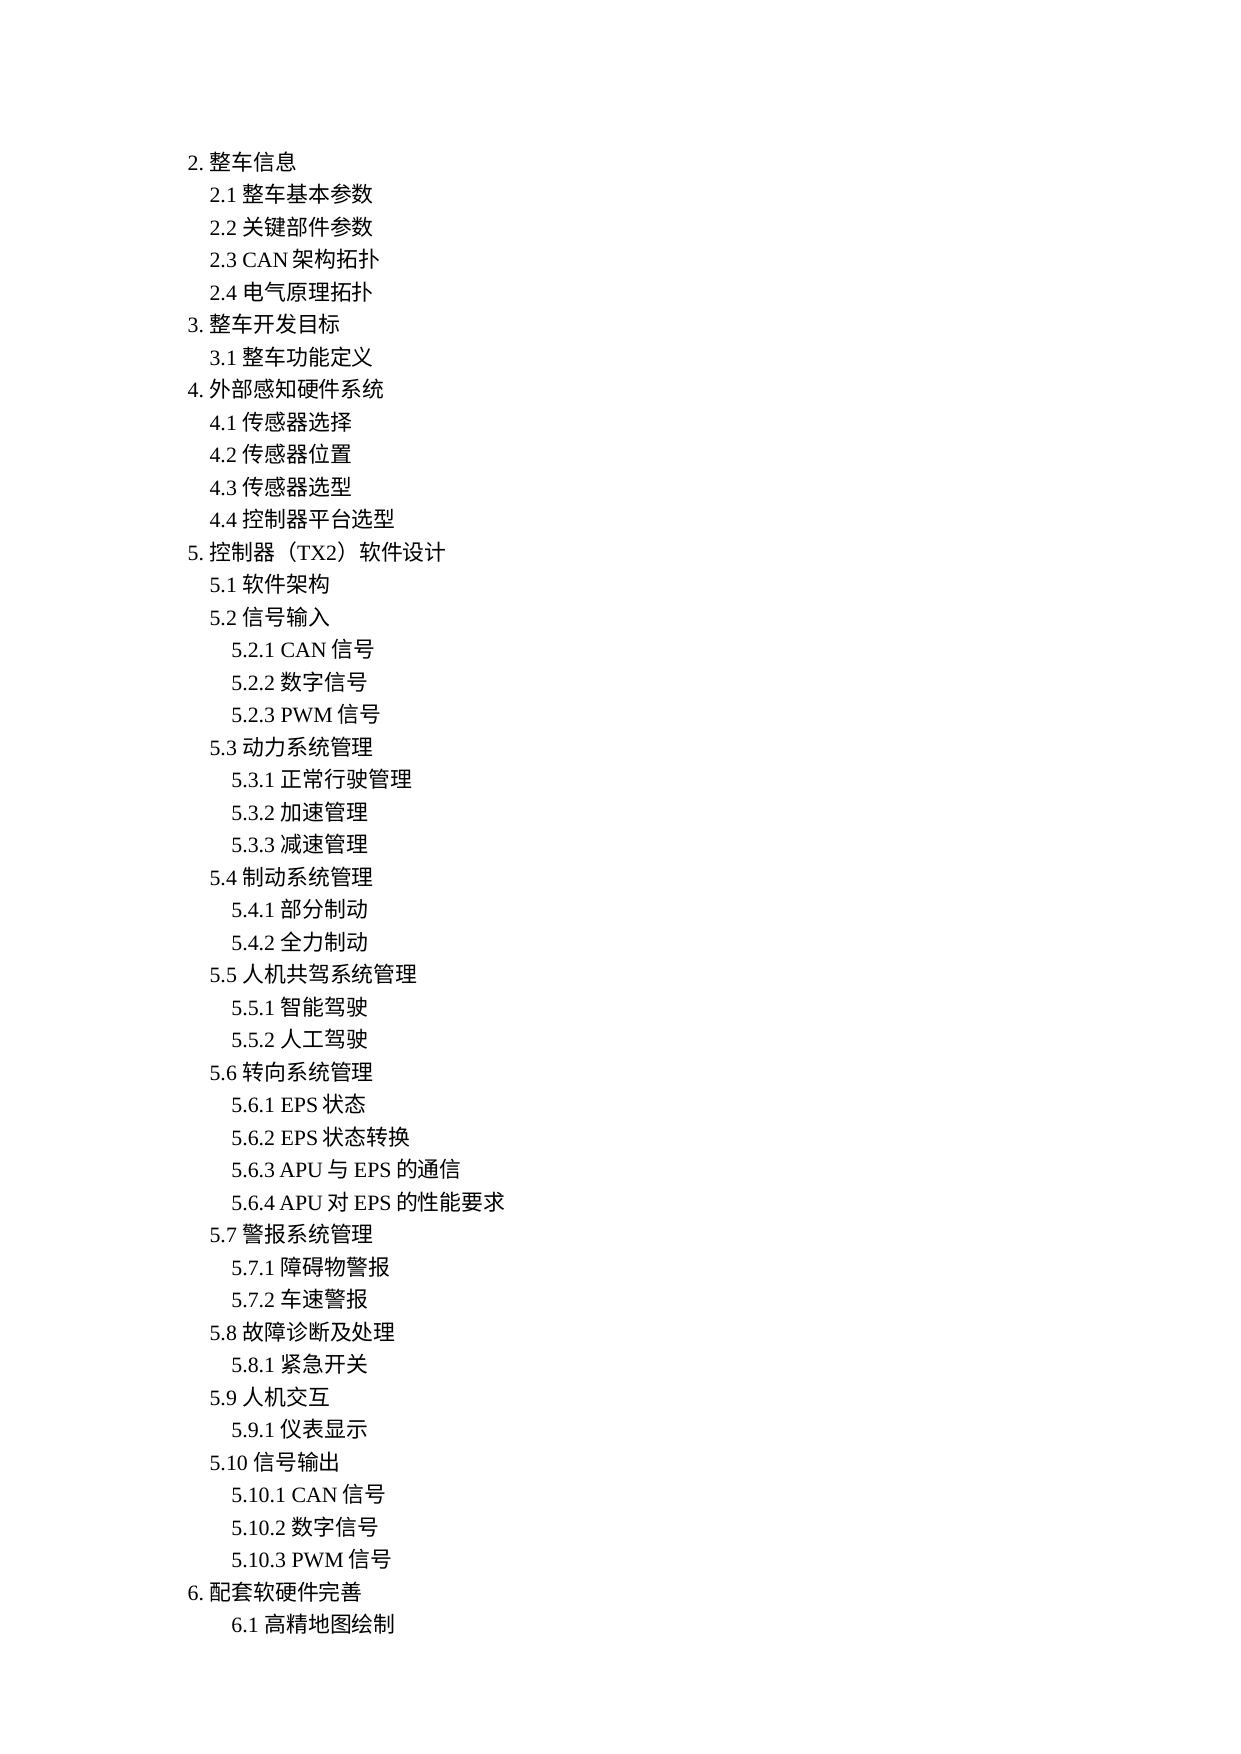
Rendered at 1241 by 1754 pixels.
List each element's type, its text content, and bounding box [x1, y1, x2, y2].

text 5.6.4 APU对EPS的性能要求 [231, 1184, 1053, 1217]
text 5.8 故障诊断及处理 [209, 1314, 1053, 1347]
text 5.8.1 紧急开关 [187, 1347, 1053, 1379]
text 5.7 警报系统管理 [187, 1217, 1053, 1249]
text 5.3.3 减速管理 [231, 827, 1053, 859]
text 5.4.1 部分制动 [231, 892, 1053, 924]
text 5.2.2 数字信号 [231, 664, 1053, 697]
text 6. 配套软硬件完善 [187, 1574, 1053, 1607]
text 5.6.3 APU与EPS的通信 [231, 1152, 1053, 1184]
text 3. 整车开发目标 [187, 307, 1053, 339]
text 5.10.1 CAN信号 [231, 1477, 1053, 1509]
text 5.3.1 正常行驶管理 [231, 762, 1053, 794]
text 2.3 CAN架构拓扑 [209, 242, 1053, 274]
text 5.10.2 数字信号 [231, 1509, 1053, 1542]
text 5.3.2 加速管理 [231, 794, 1053, 827]
text 5.10 信号输出 [209, 1444, 1053, 1477]
text 2.4 电气原理拓扑 [209, 274, 1053, 307]
text 5.2 信号输入 [209, 599, 1053, 632]
text 4.1 传感器选择 [187, 404, 1053, 437]
text 4.4 控制器平台选型 [209, 502, 1053, 534]
text 2. 整车信息 [187, 144, 1053, 177]
text 5.2.3 PWM信号 [231, 697, 1053, 729]
text 5.5.2 人工驾驶 [231, 1022, 1053, 1054]
text 5.6 转向系统管理 [209, 1054, 1053, 1087]
text 5.6.1 EPS状态 [231, 1087, 1053, 1119]
text 5.6.2 EPS状态转换 [231, 1119, 1053, 1152]
text 4.2 传感器位置 [187, 437, 1053, 469]
text 5.2.1 CAN信号 [231, 632, 1053, 664]
text 5.3 动力系统管理 [209, 729, 1053, 762]
text 5.9 人机交互 [209, 1379, 1053, 1412]
text 5.9.1 仪表显示 [187, 1412, 1053, 1444]
text 5.10.3 PWM信号 [231, 1542, 1053, 1574]
text 5.4 制动系统管理 [209, 859, 1053, 892]
text 6.1 高精地图绘制 [187, 1607, 1053, 1639]
text 5.5.1 智能驾驶 [231, 989, 1053, 1022]
text 5.7.1 障碍物警报 [231, 1249, 1053, 1282]
text 5.7.2 车速警报 [231, 1282, 1053, 1314]
text 2.1 整车基本参数 [209, 177, 1053, 209]
text 4. 外部感知硬件系统 [187, 372, 1053, 404]
text 2.2 关键部件参数 [209, 209, 1053, 242]
text 5.1 软件架构 [209, 567, 1053, 599]
text 5. 控制器（TX2）软件设计 [187, 534, 1053, 567]
text 3.1 整车功能定义 [209, 339, 1053, 372]
text 5.4.2 全力制动 [231, 924, 1053, 957]
text 5.5 人机共驾系统管理 [209, 957, 1053, 989]
text 4.3 传感器选型 [187, 469, 1053, 502]
